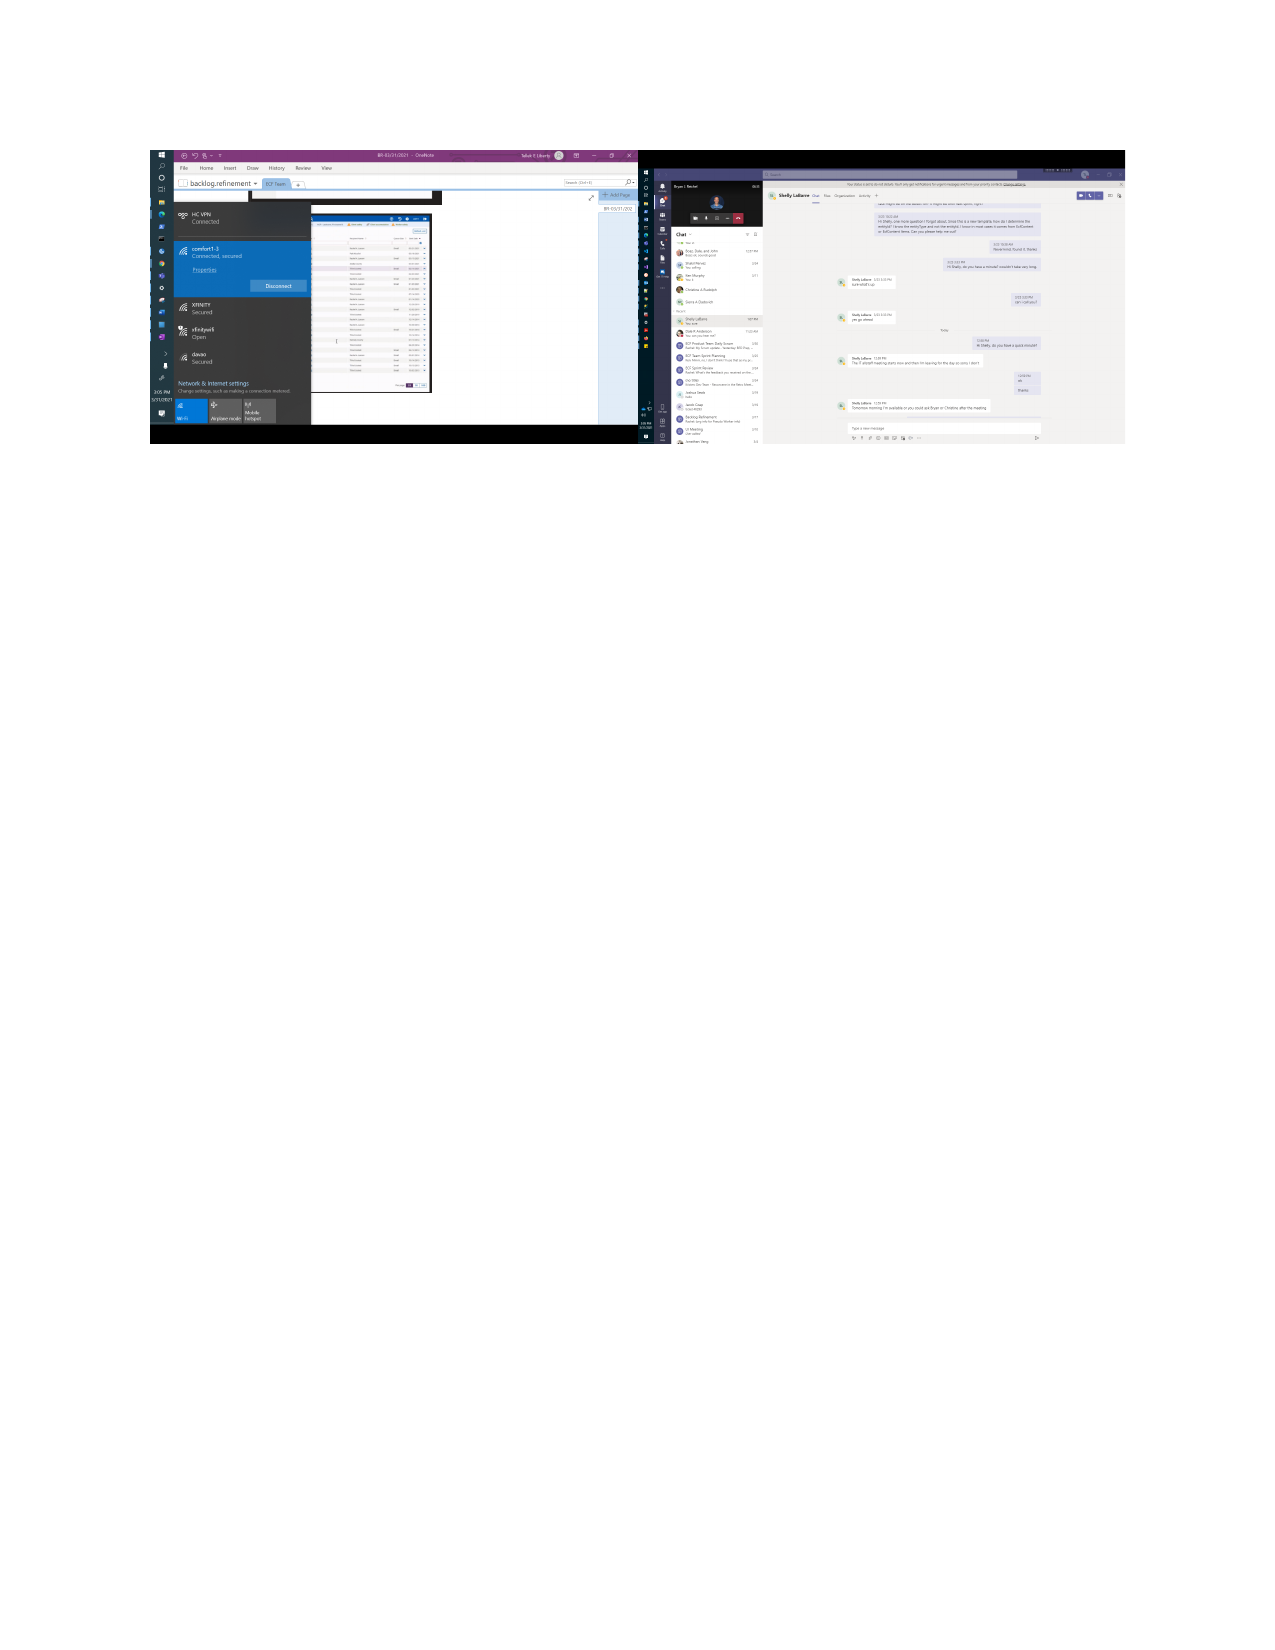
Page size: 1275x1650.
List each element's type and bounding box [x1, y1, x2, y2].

picture [150, 150, 1125, 444]
